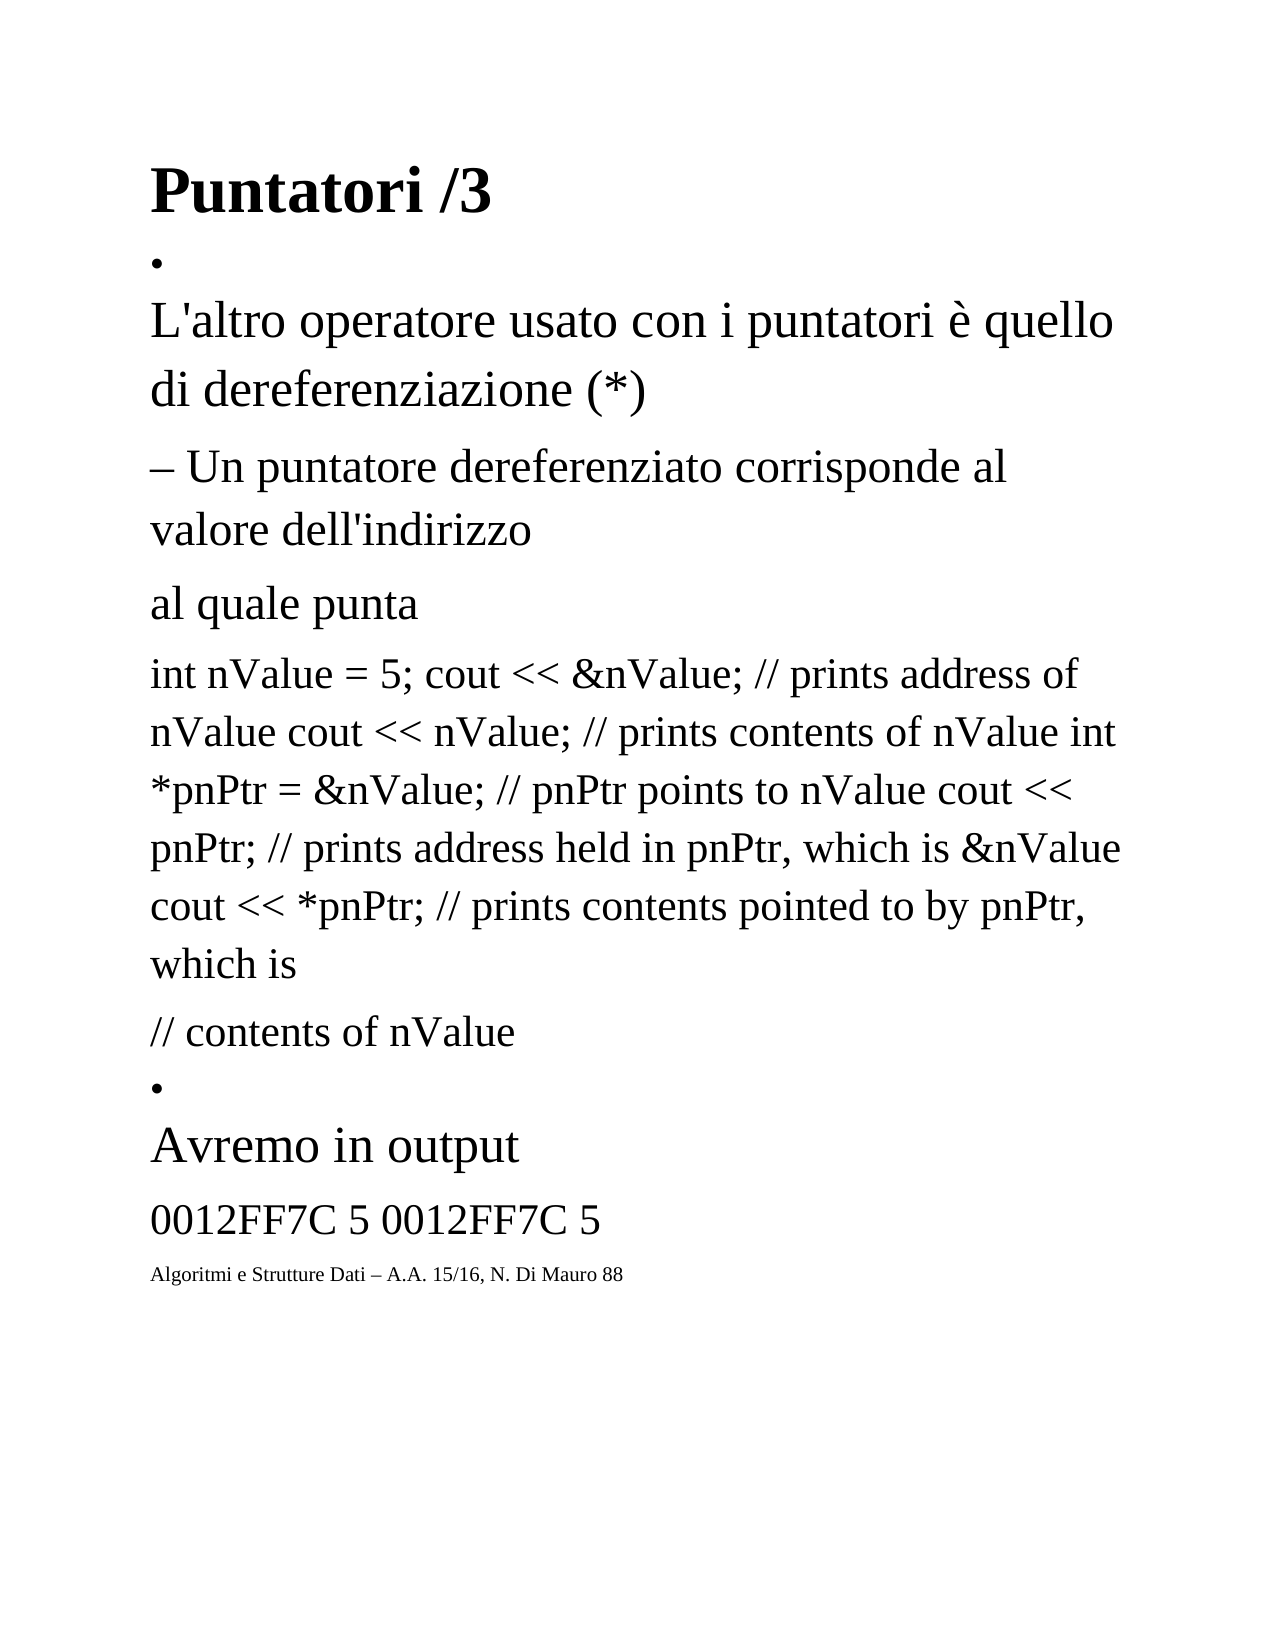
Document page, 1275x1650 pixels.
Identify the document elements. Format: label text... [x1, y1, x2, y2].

text int nValue = 5; cout << &nValue; // prints address of nValue cout << nValue; // prints contents of nValue int *pnPtr = &nValue; // pnPtr points to nValue cout << pnPtr; // prints address held in pnPtr, which is &nValue cout << *pnPtr; // prints contents pointed to by pnPtr, which is [150, 648, 1125, 987]
text Avremo in output [150, 1114, 1125, 1174]
text // contents of nValue [150, 1005, 1125, 1056]
text L'altro operatore usato con i puntatori è quello di dereferenziazione (*) [150, 289, 1125, 418]
text Algoritmi e Strutture Dati – A.A. 15/16, N. Di Mauro 88 [150, 1262, 1125, 1286]
text Puntatori /3 [150, 150, 1125, 227]
text al quale punta [150, 574, 1125, 629]
text – Un puntatore dereferenziato corrisponde al valore dell'indirizzo [150, 437, 1125, 556]
text ● [150, 1074, 1125, 1100]
text 0012FF7C 5 0012FF7C 5 [150, 1193, 1125, 1244]
text ● [150, 248, 1125, 275]
